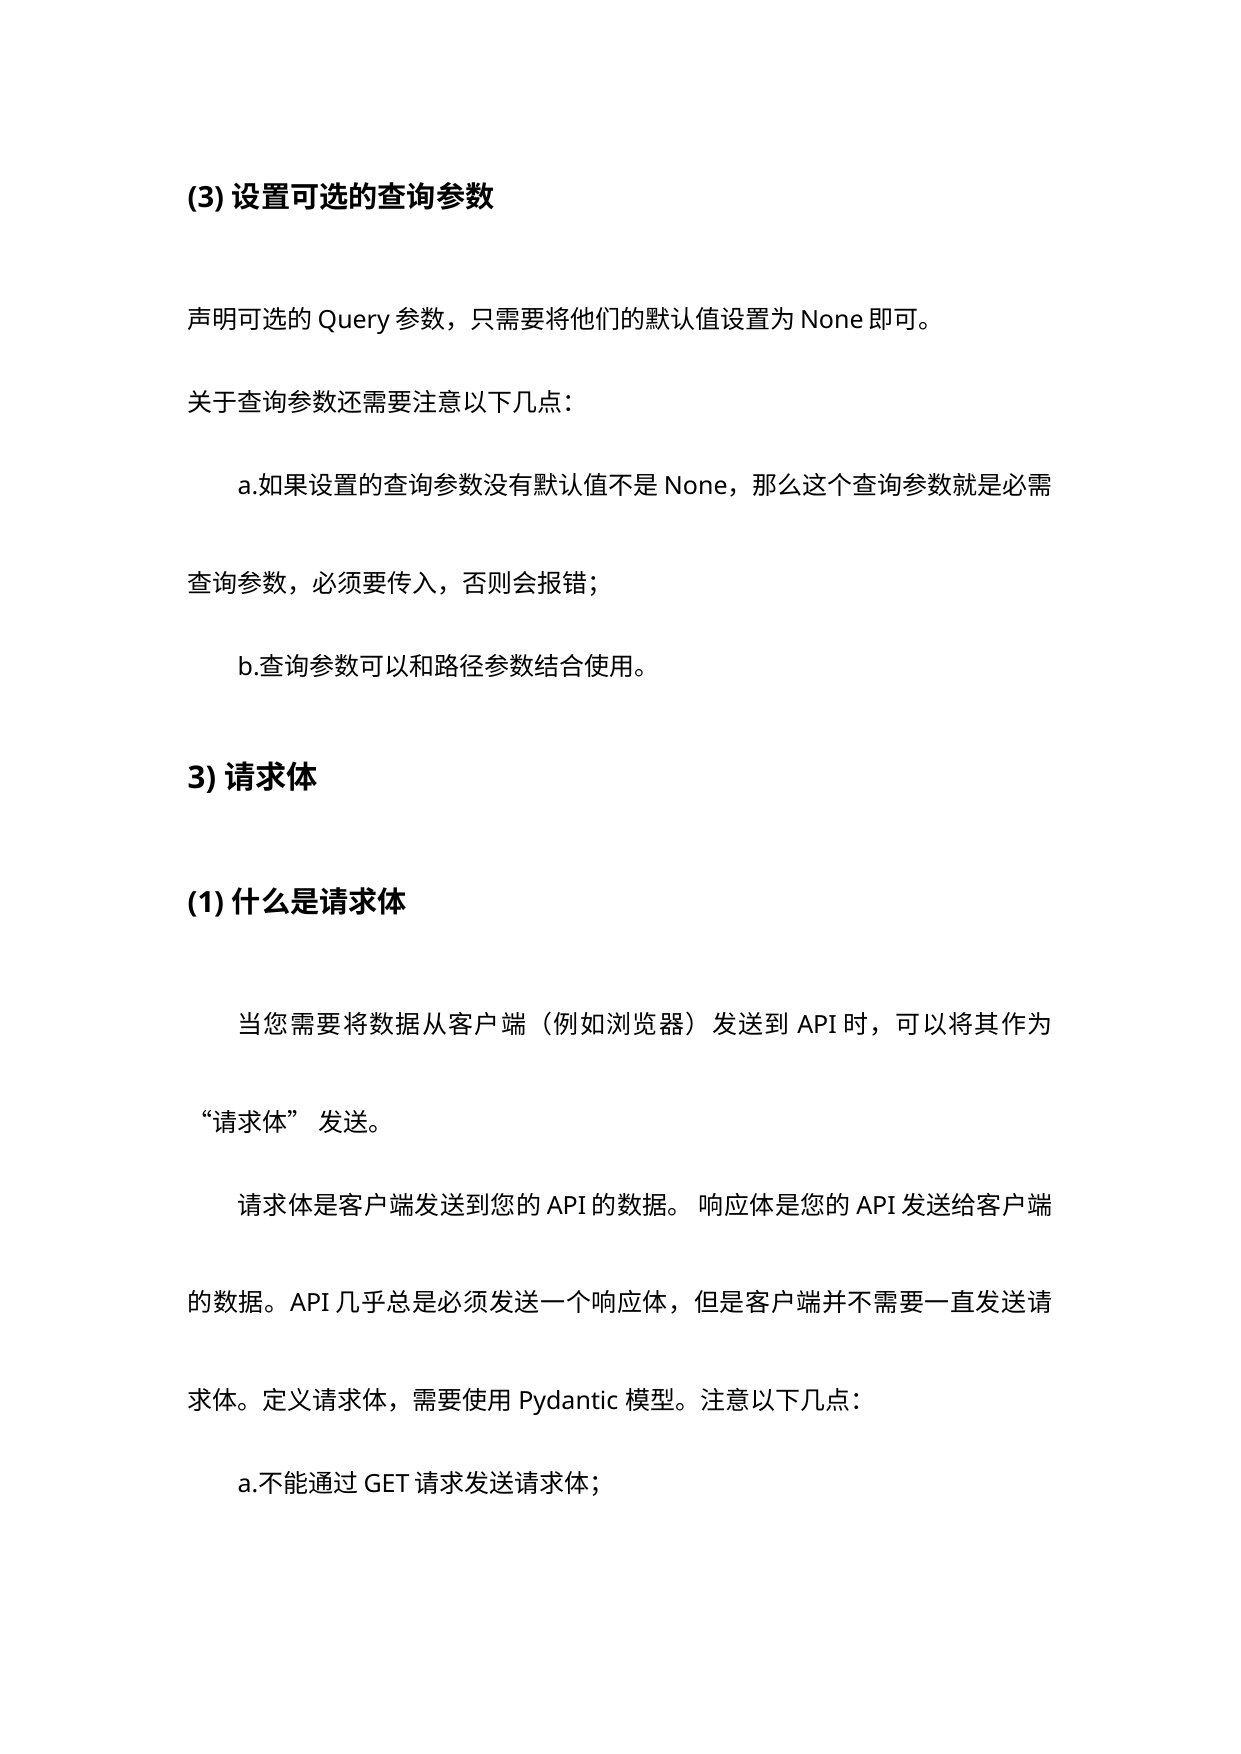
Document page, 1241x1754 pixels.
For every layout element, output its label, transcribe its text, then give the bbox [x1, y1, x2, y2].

text 请求体是客户端发送到您的API的数据。 响应体是您的API发送给客户端的数据。API几乎总是必须发送一个响应体，但是客户端并不需要一直发送请求体。定义请求体，需要使用 Pydantic 模型。注意以下几点： [187, 1171, 1053, 1431]
text 声明可选的Query参数，只需要将他们的默认值设置为None即可。 [187, 285, 1053, 350]
subtitle (1) 什么是请求体 [187, 867, 1053, 932]
subtitle 3) 请求体 [187, 742, 1053, 807]
subtitle (3) 设置可选的查询参数 [187, 162, 1053, 227]
text b.查询参数可以和路径参数结合使用。 [187, 632, 1053, 697]
text 关于查询参数还需要注意以下几点： [187, 368, 1053, 433]
text 当您需要将数据从客户端（例如浏览器）发送到API时，可以将其作为 “请求体” 发送。 [187, 990, 1053, 1153]
text a.不能通过GET请求发送请求体； [187, 1449, 1053, 1514]
text a.如果设置的查询参数没有默认值不是None，那么这个查询参数就是必需查询参数，必须要传入，否则会报错； [187, 451, 1053, 614]
